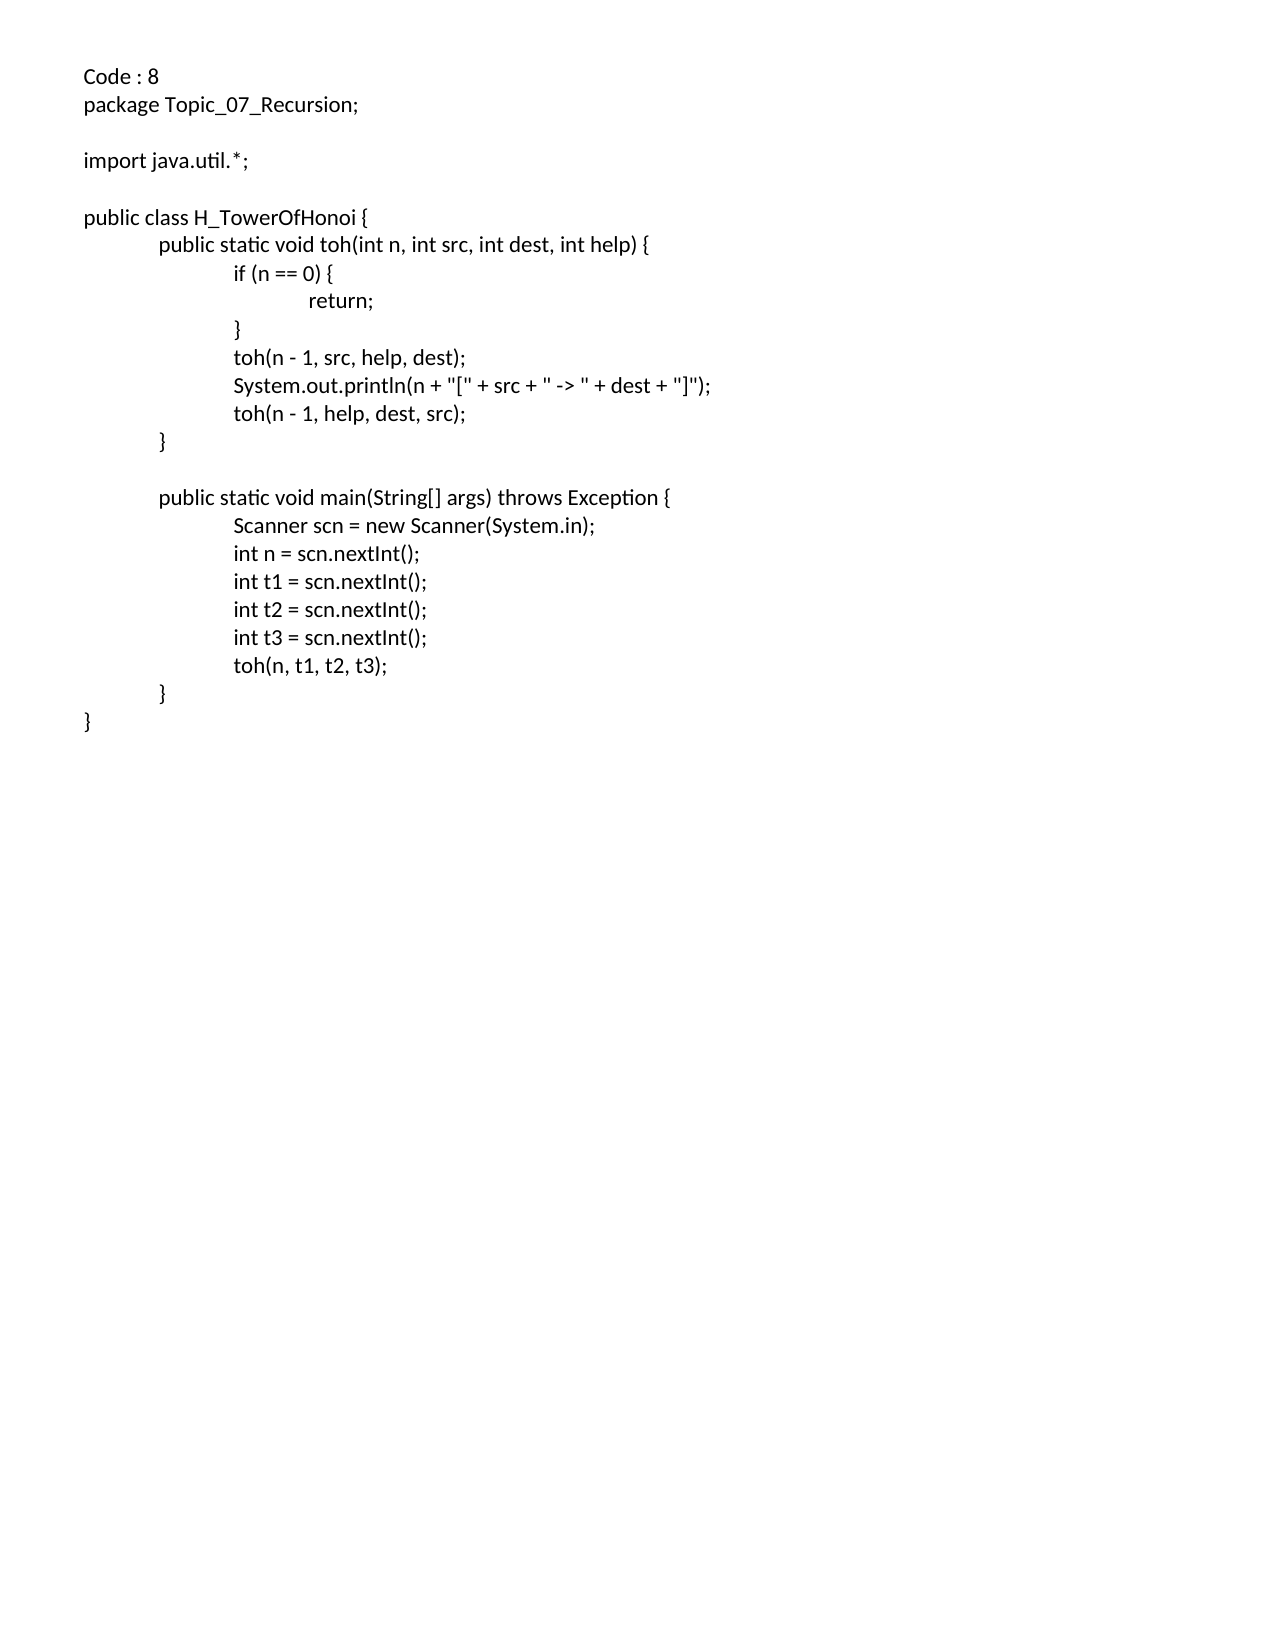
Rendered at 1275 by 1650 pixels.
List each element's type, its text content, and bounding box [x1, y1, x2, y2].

text import java.util.*; [83, 147, 1254, 174]
text System.out.println(n + "[" + src + " -> " + dest + "]"); [83, 371, 1254, 399]
text } [83, 679, 1254, 707]
text toh(n, t1, t2, t3); [83, 651, 1254, 679]
text } [83, 707, 1254, 735]
text int n = scn.nextInt(); [83, 539, 1254, 567]
text int t2 = scn.nextInt(); [83, 595, 1254, 623]
text toh(n - 1, help, dest, src); [83, 399, 1254, 427]
text public class H_TowerOfHonoi { [83, 203, 1254, 231]
text int t3 = scn.nextInt(); [83, 623, 1254, 651]
text public static void main(String[] args) throws Exception { [83, 483, 1254, 511]
text } [83, 427, 1254, 455]
text Scanner scn = new Scanner(System.in); [83, 511, 1254, 539]
text toh(n - 1, src, help, dest); [83, 343, 1254, 371]
text return; [83, 287, 1254, 315]
text public static void toh(int n, int src, int dest, int help) { [83, 231, 1254, 259]
text Code : 8 package Topic_07_Recursion; [83, 62, 1254, 118]
text if (n == 0) { [83, 259, 1254, 287]
text } [83, 315, 1254, 343]
text int t1 = scn.nextInt(); [83, 567, 1254, 595]
